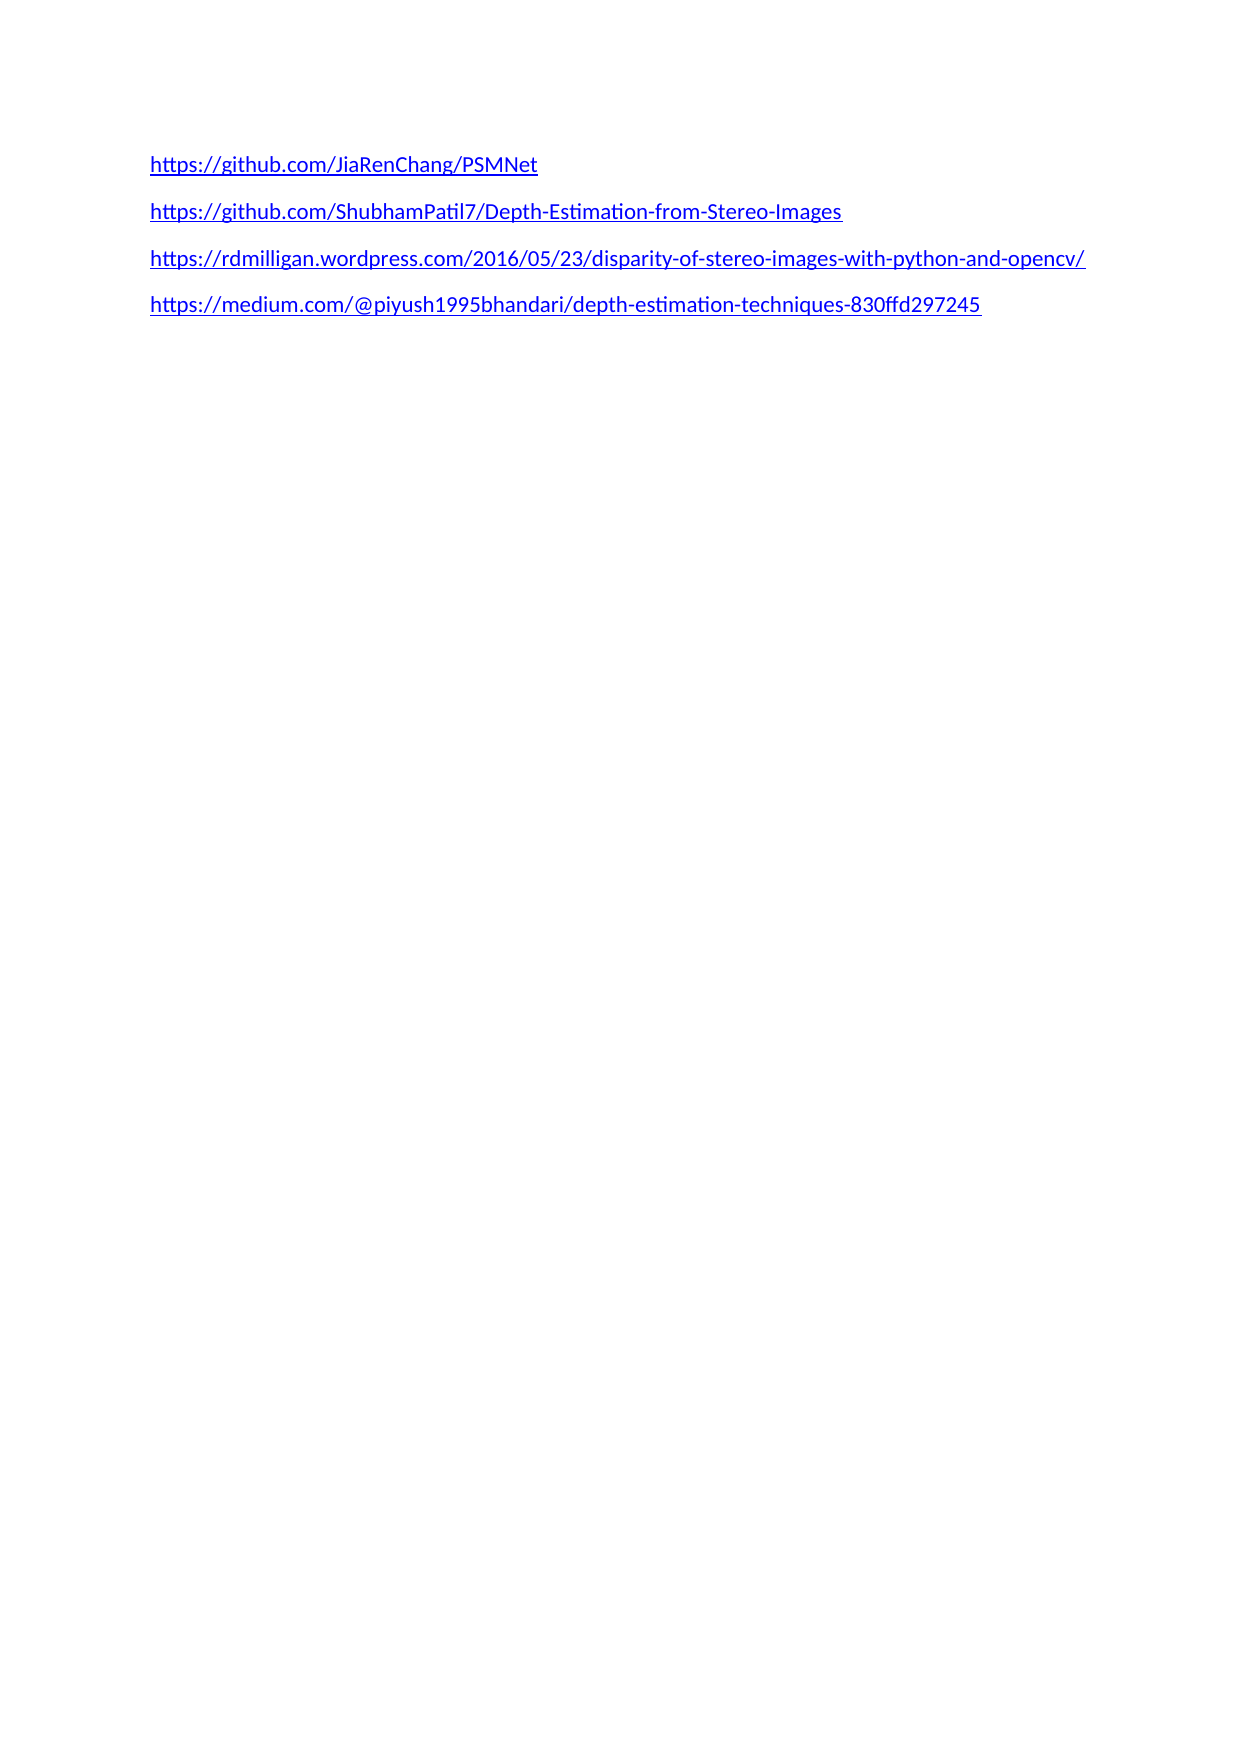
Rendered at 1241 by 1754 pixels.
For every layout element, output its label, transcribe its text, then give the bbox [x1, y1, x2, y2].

text https://rdmilligan.wordpress.com/2016/05/23/disparity-of-stereo-images-with-python-and-opencv/ [150, 244, 1090, 272]
text https://medium.com/@piyush1995bhandari/depth-estimation-techniques-830ffd297245 [150, 291, 1090, 319]
text https://github.com/ShubhamPatil7/Depth-Estimation-from-Stereo-Images [150, 197, 1090, 225]
text https://github.com/JiaRenChang/PSMNet [150, 150, 1090, 178]
